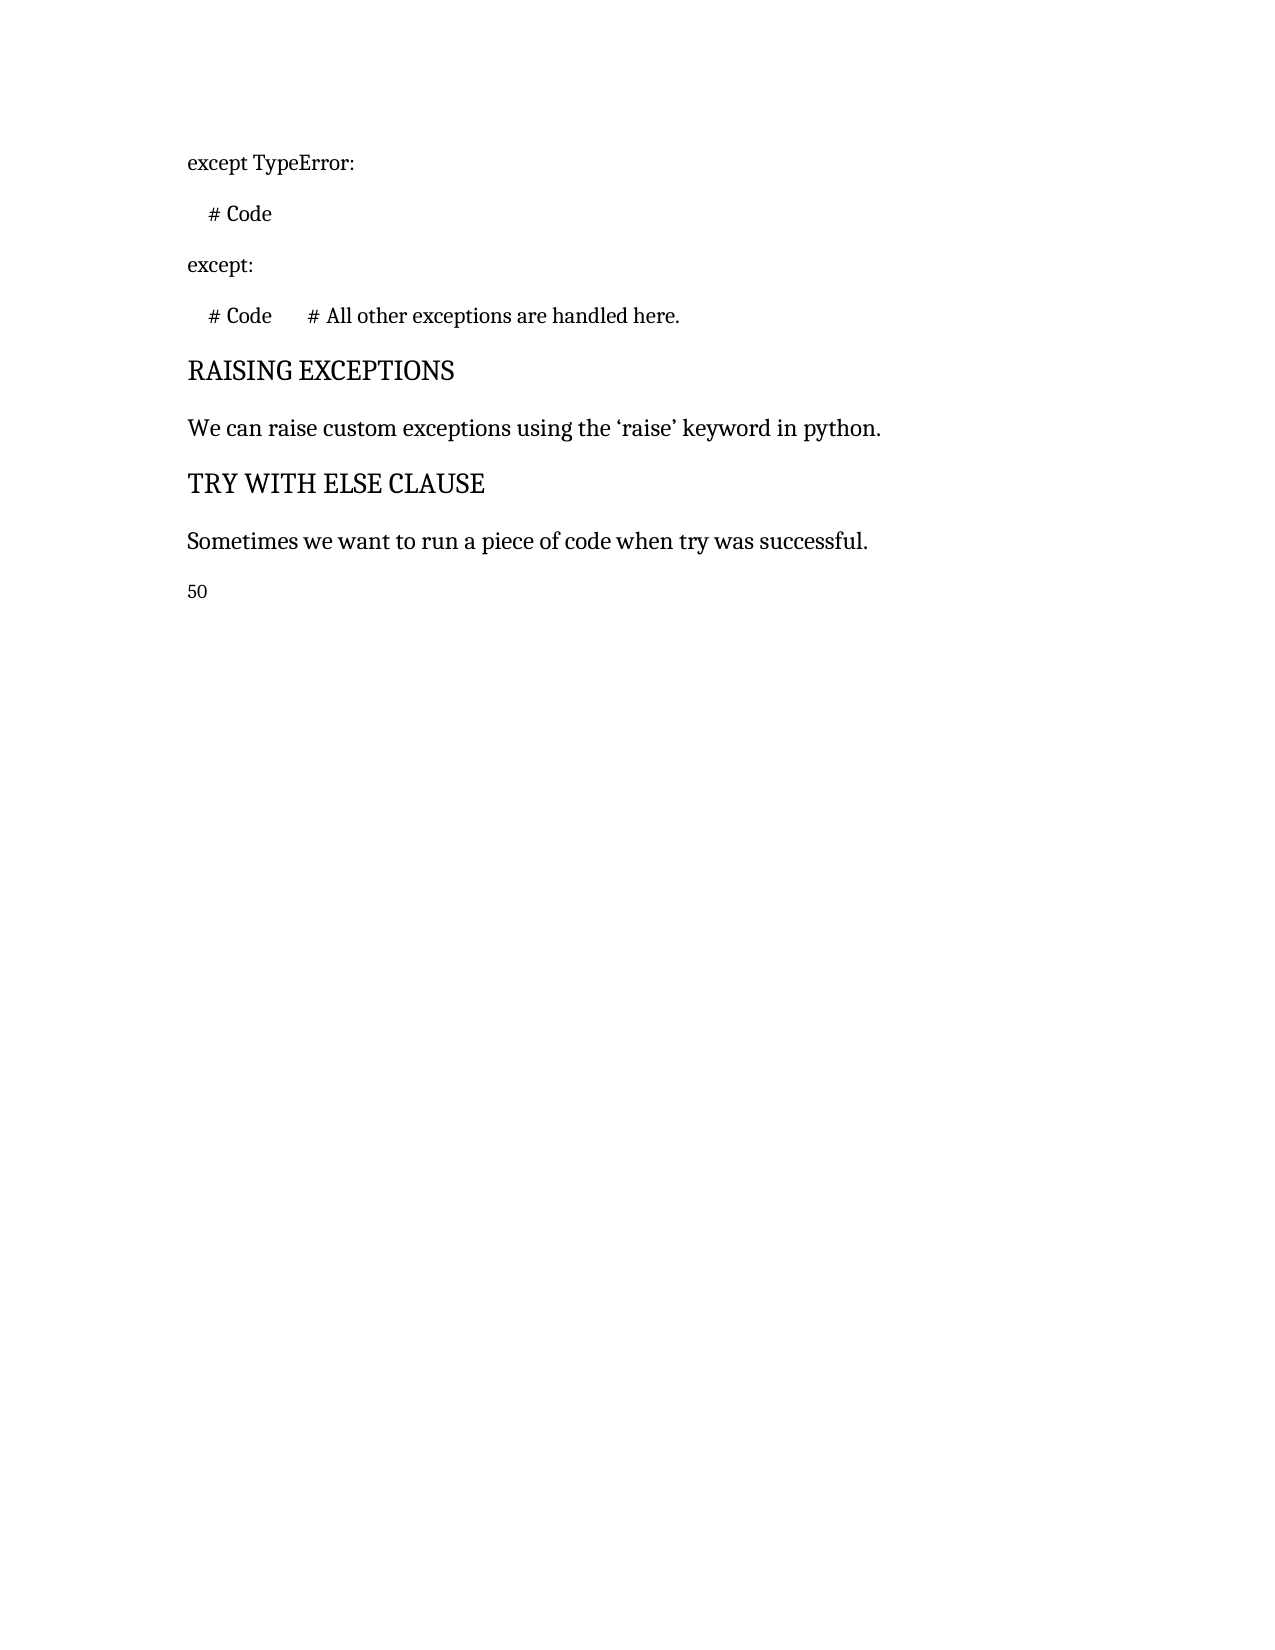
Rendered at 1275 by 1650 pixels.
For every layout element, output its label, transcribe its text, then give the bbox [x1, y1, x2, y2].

text RAISING EXCEPTIONS [187, 354, 1087, 388]
text 50 [187, 581, 1087, 603]
text Sometimes we want to run a piece of code when try was successful. [187, 527, 1087, 556]
text # Code # All other exceptions are handled here. [187, 303, 1087, 329]
text except TypeError: [187, 150, 1087, 176]
text TRY WITH ELSE CLAUSE [187, 467, 1087, 501]
text except: [187, 252, 1087, 278]
text We can raise custom exceptions using the ‘raise’ keyword in python. [187, 413, 1087, 442]
text # Code [187, 201, 1087, 227]
